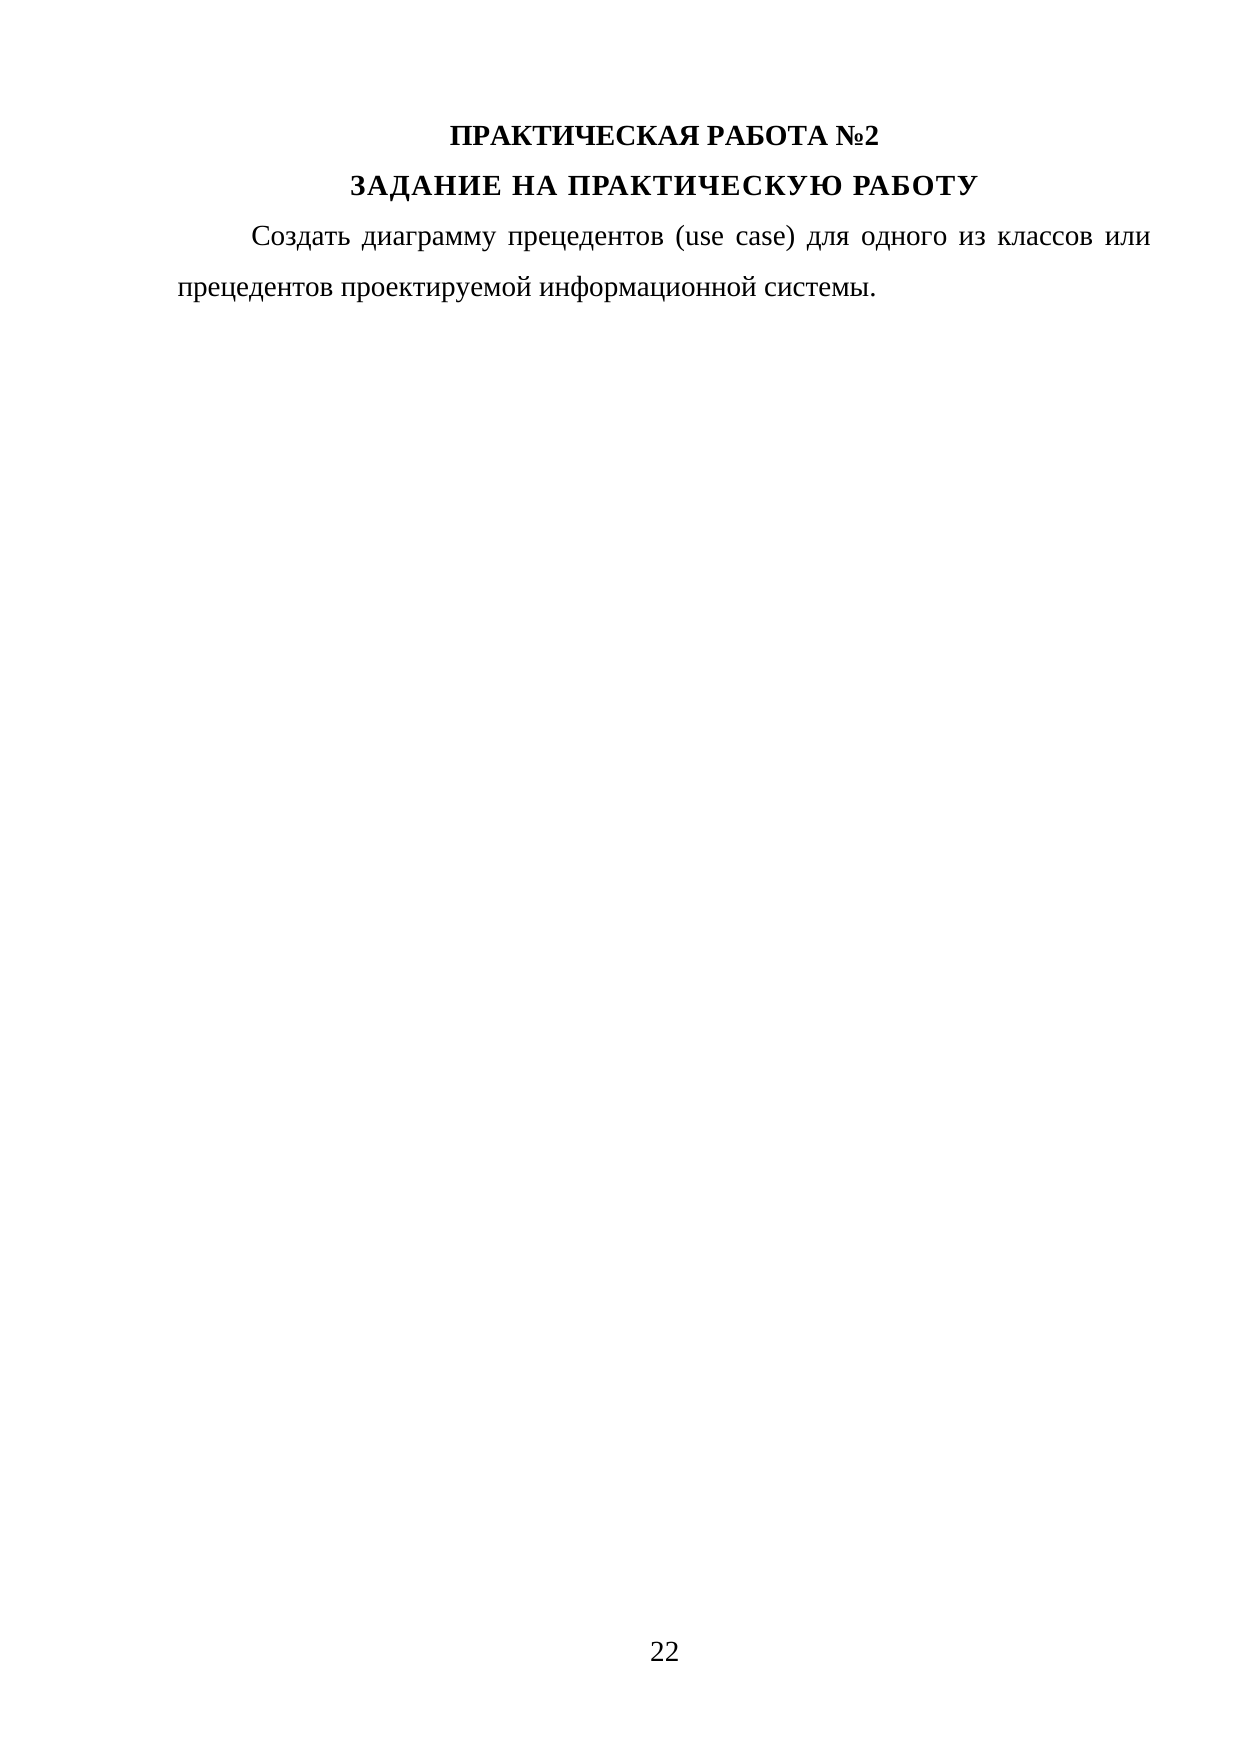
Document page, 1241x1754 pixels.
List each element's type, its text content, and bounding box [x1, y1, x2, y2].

subtitle ЗАДАНИЕ НА ПРАКТИЧЕСКУЮ РАБОТУ [177, 168, 1152, 202]
text Создать диаграмму прецедентов (use case) для одного из классов или прецедентов проектируемой информационной системы. [177, 218, 1152, 302]
subtitle ПРАКТИЧЕСКАЯ РАБОТА №2 [177, 118, 1152, 152]
